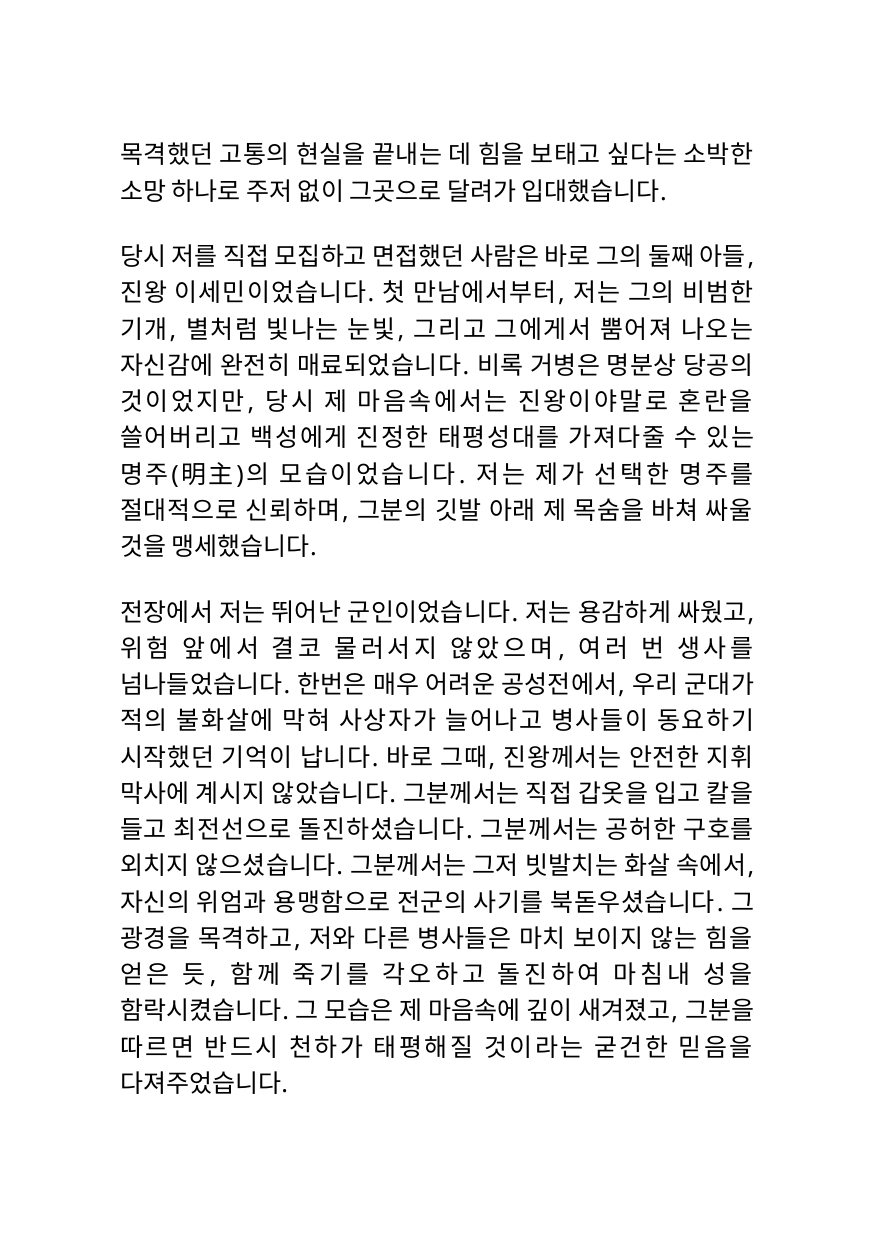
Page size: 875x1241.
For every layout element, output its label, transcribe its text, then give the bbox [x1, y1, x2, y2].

text 당시 저를 직접 모집하고 면접했던 사람은 바로 그의 둘째 아들, 진왕 이세민이었습니다. 첫 만남에서부터, 저는 그의 비범한 기개, 별처럼 빛나는 눈빛, 그리고 그에게서 뿜어져 나오는 자신감에 완전히 매료되었습니다. 비록 거병은 명분상 당공의 것이었지만, 당시 제 마음속에서는 진왕이야말로 혼란을 쓸어버리고 백성에게 진정한 태평성대를 가져다줄 수 있는 명주(明主)의 모습이었습니다. 저는 제가 선택한 명주를 절대적으로 신뢰하며, 그분의 깃발 아래 제 목숨을 바쳐 싸울 것을 맹세했습니다. [120, 237, 754, 563]
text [120, 135, 754, 207]
text 전장에서 저는 뛰어난 군인이었습니다. 저는 용감하게 싸웠고, 위험 앞에서 결코 물러서지 않았으며, 여러 번 생사를 넘나들었습니다. 한번은 매우 어려운 공성전에서, 우리 군대가 적의 불화살에 막혀 사상자가 늘어나고 병사들이 동요하기 시작했던 기억이 납니다. 바로 그때, 진왕께서는 안전한 지휘 막사에 계시지 않았습니다. 그분께서는 직접 갑옷을 입고 칼을 들고 최전선으로 돌진하셨습니다. 그분께서는 공허한 구호를 외치지 않으셨습니다. 그분께서는 그저 빗발치는 화살 속에서, 자신의 위엄과 용맹함으로 전군의 사기를 북돋우셨습니다. 그 광경을 목격하고, 저와 다른 병사들은 마치 보이지 않는 힘을 얻은 듯, 함께 죽기를 각오하고 돌진하여 마침내 성을 함락시켰습니다. 그 모습은 제 마음속에 깊이 새겨졌고, 그분을 따르면 반드시 천하가 태평해질 것이라는 굳건한 믿음을 다져주었습니다. [120, 592, 754, 1099]
